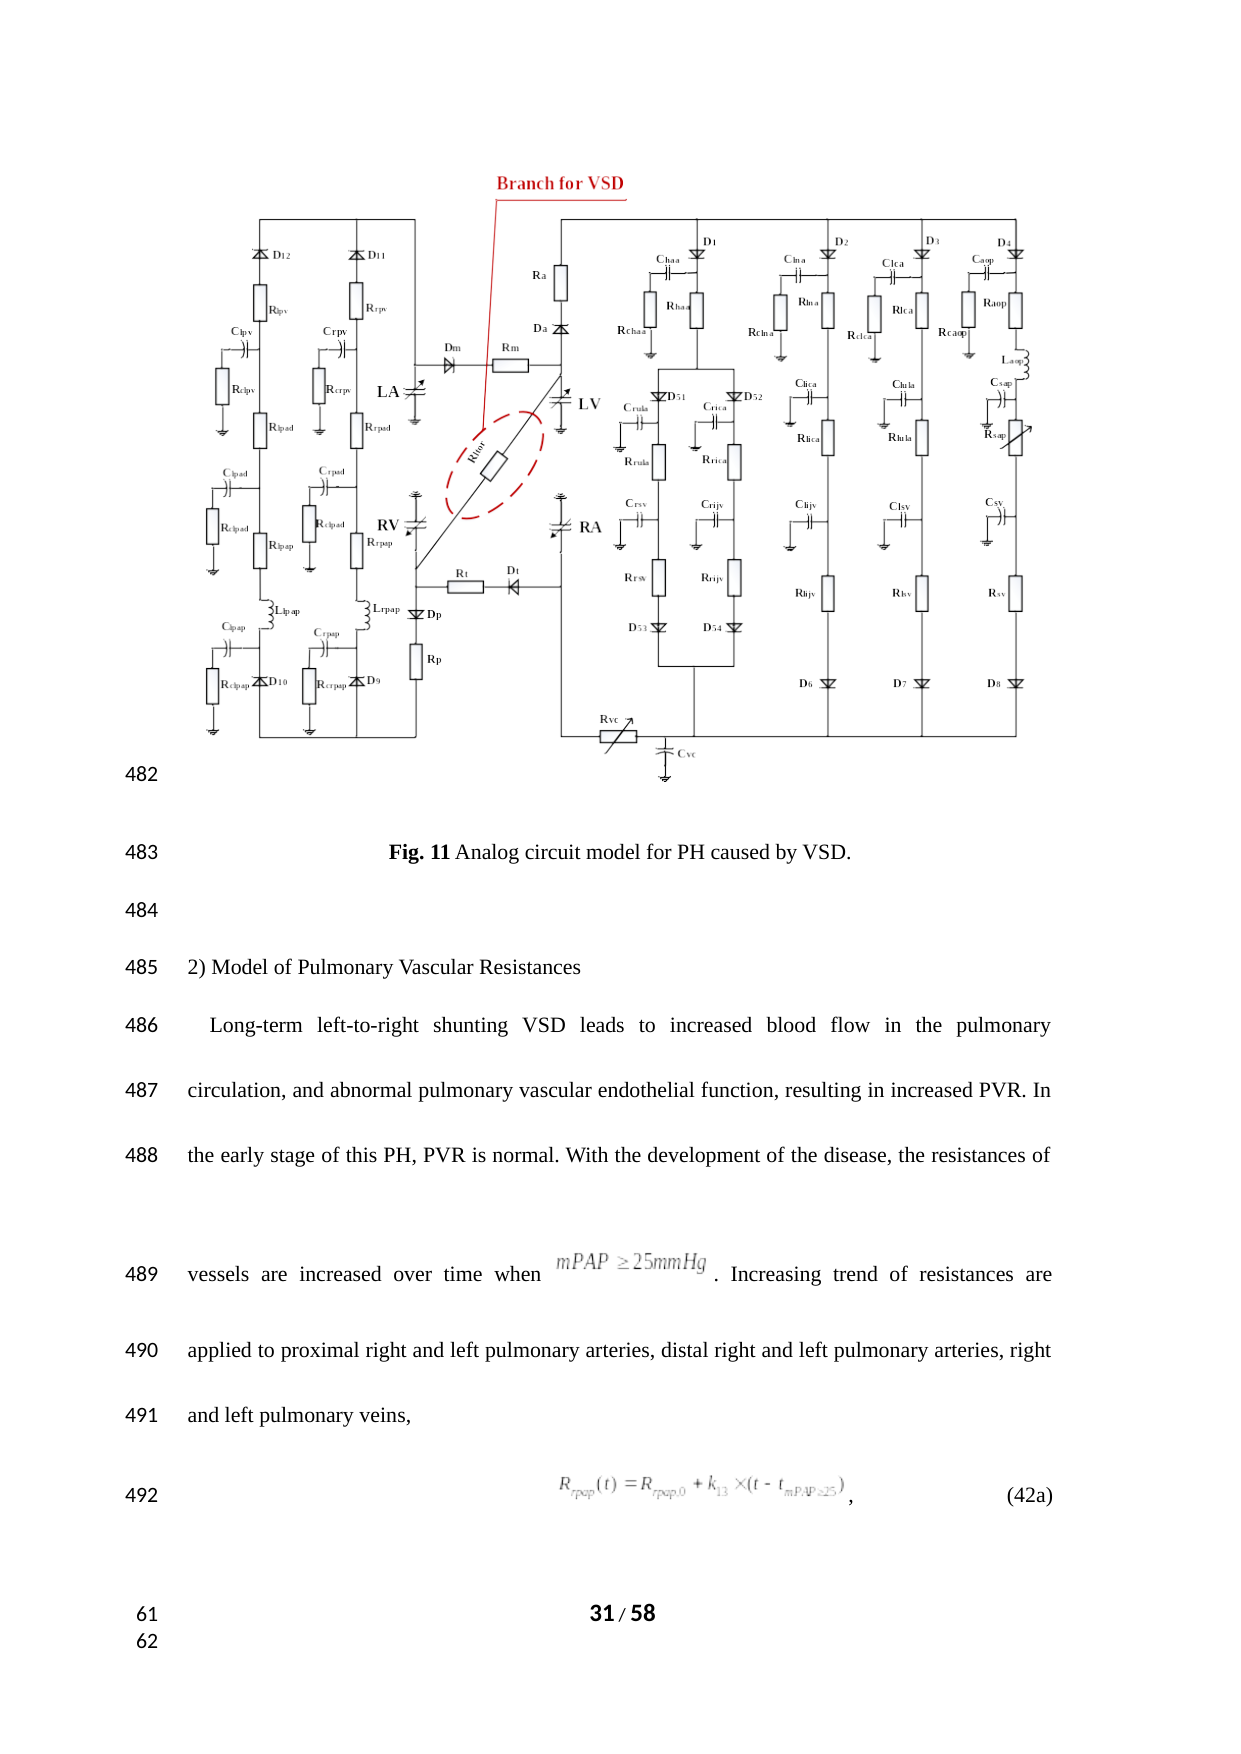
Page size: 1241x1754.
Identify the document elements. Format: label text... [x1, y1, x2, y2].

text Fig. 11 Analog circuit model for PH caused by VSD. [187, 835, 1053, 868]
text Long-term left-to-right shunting VSD leads to increased blood flow in the pulmonary circulation, and abnormal pulmonary vascular endothelial function, resulting in increased PVR. In the early stage of this PH, PVR is normal. With the development of the disease, the resistances of vessels are increased over time when . Increasing trend of resistances are applied to proximal right and left pulmonary arteries, distal right and left pulmonary arteries, right and left pulmonary veins, [187, 1008, 1053, 1431]
text 2) Model of Pulmonary Vascular Resistances [187, 951, 1053, 983]
text , (42a) [187, 1456, 1053, 1521]
